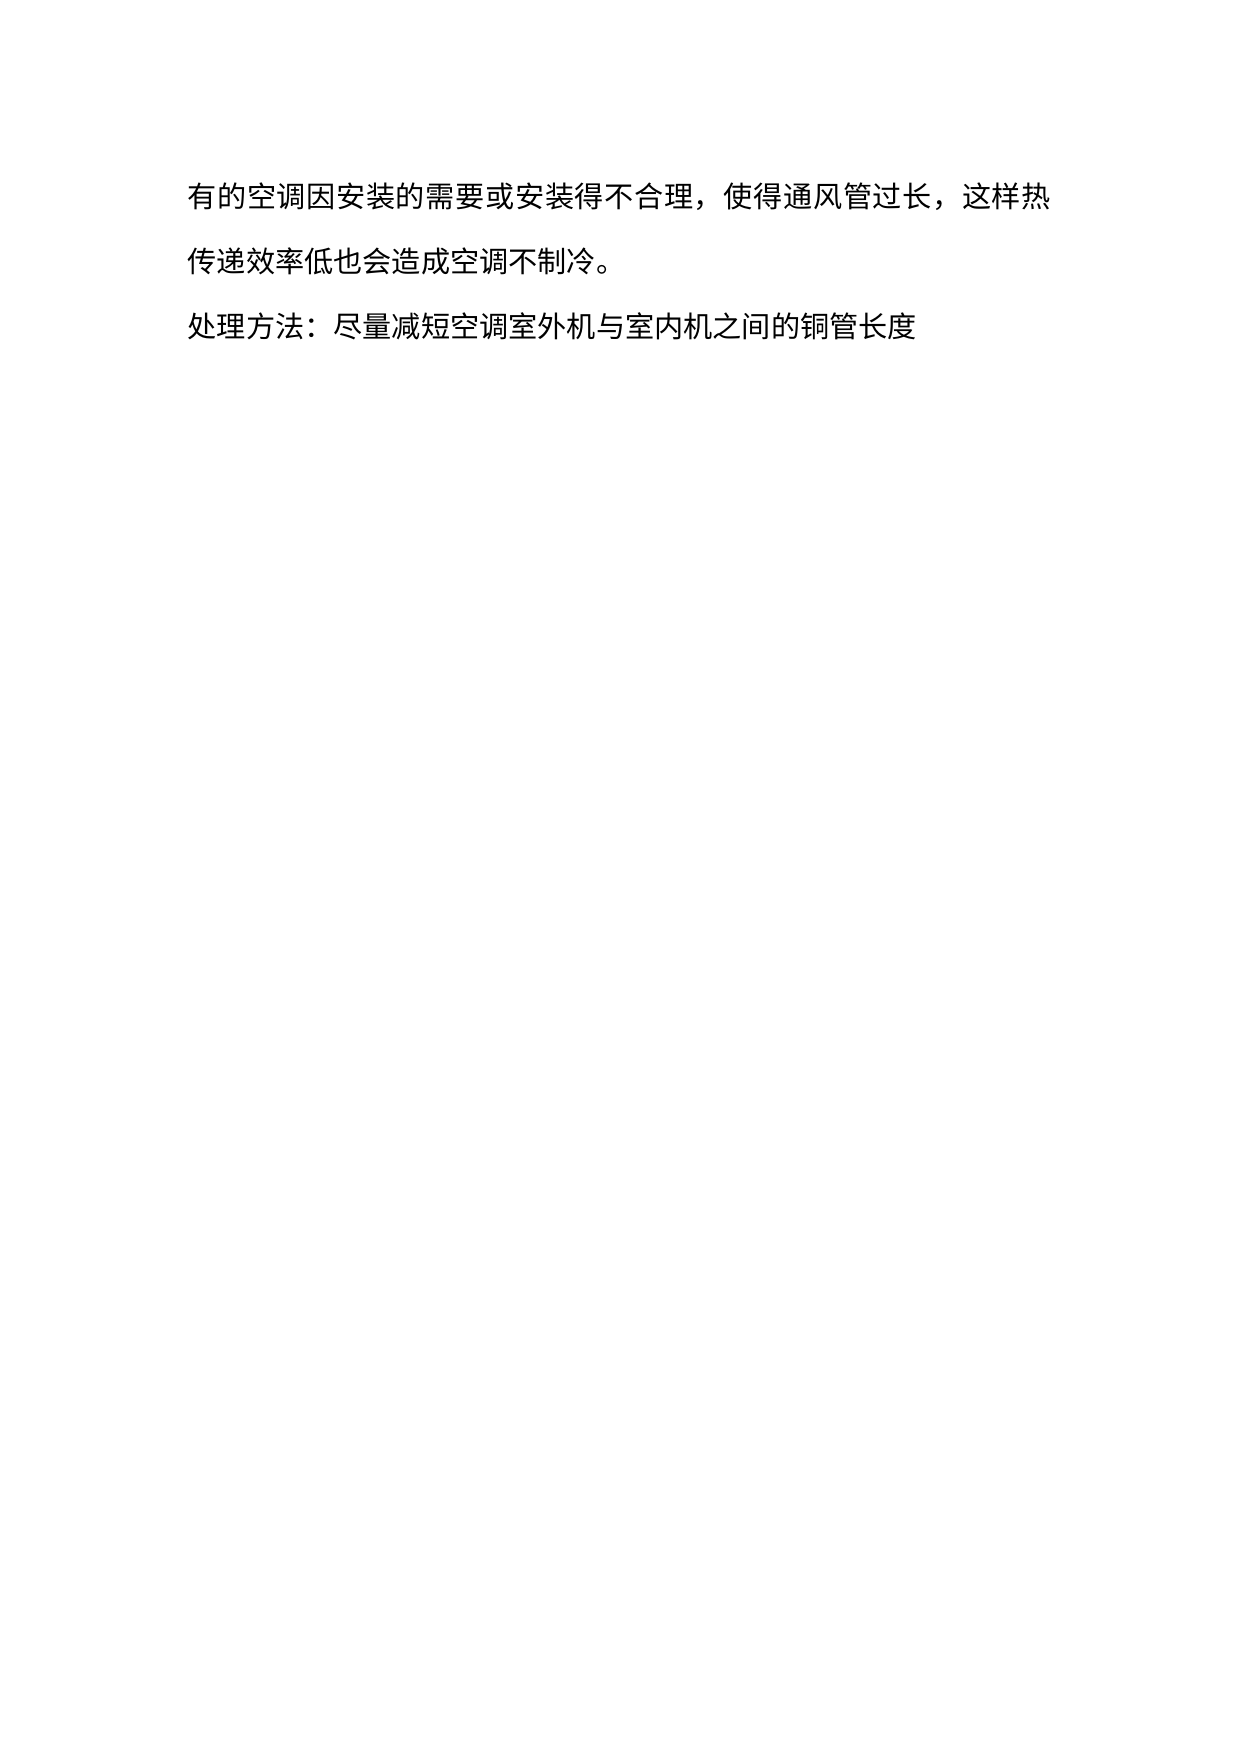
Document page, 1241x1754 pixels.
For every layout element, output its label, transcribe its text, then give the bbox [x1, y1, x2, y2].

text 有的空调因安装的需要或安装得不合理，使得通风管过长，这样热传递效率低也会造成空调不制冷。 [187, 162, 1053, 292]
text 处理方法：尽量减短空调室外机与室内机之间的铜管长度 [187, 292, 1053, 357]
